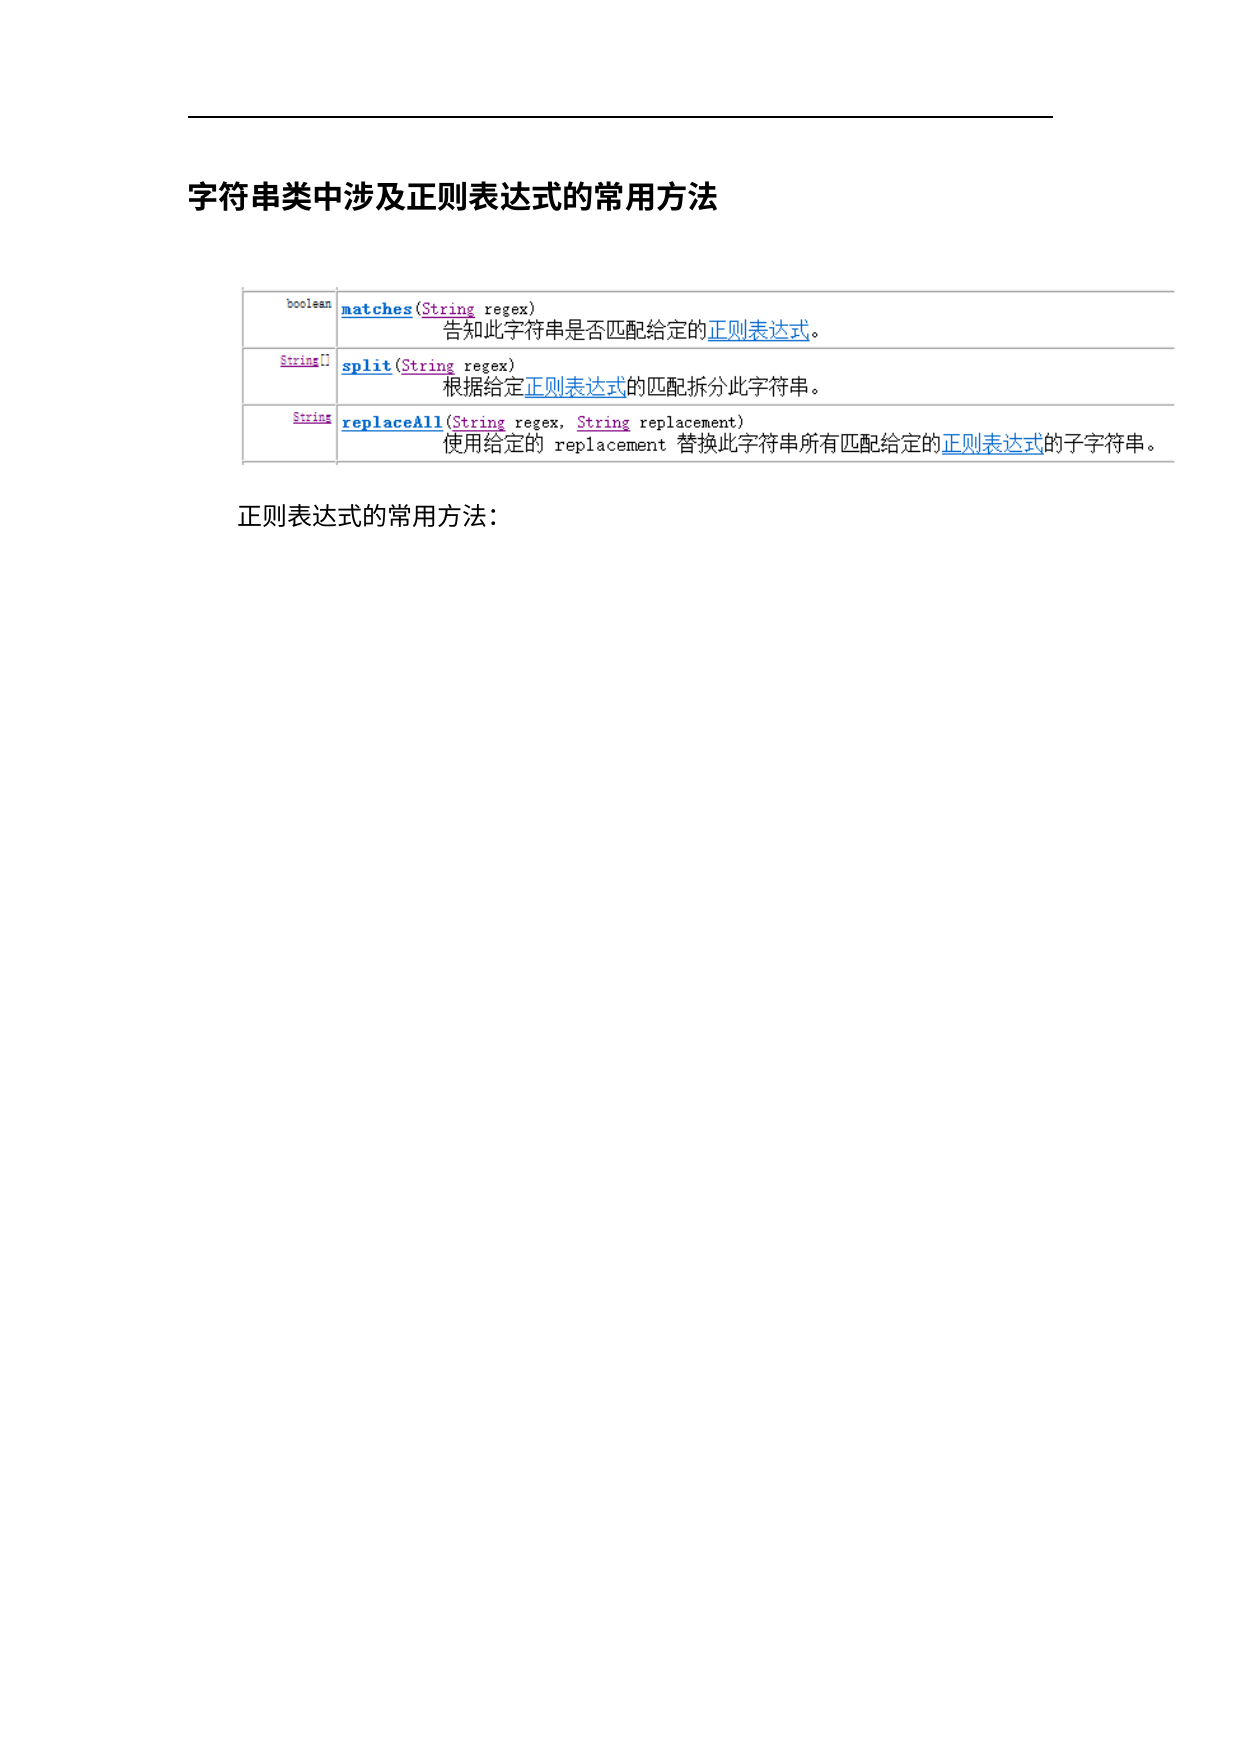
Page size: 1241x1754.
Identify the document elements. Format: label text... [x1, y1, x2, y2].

subtitle 字符串类中涉及正则表达式的常用方法 [187, 162, 1053, 227]
picture [231, 287, 1175, 469]
text 正则表达式的常用方法： [187, 482, 1053, 547]
